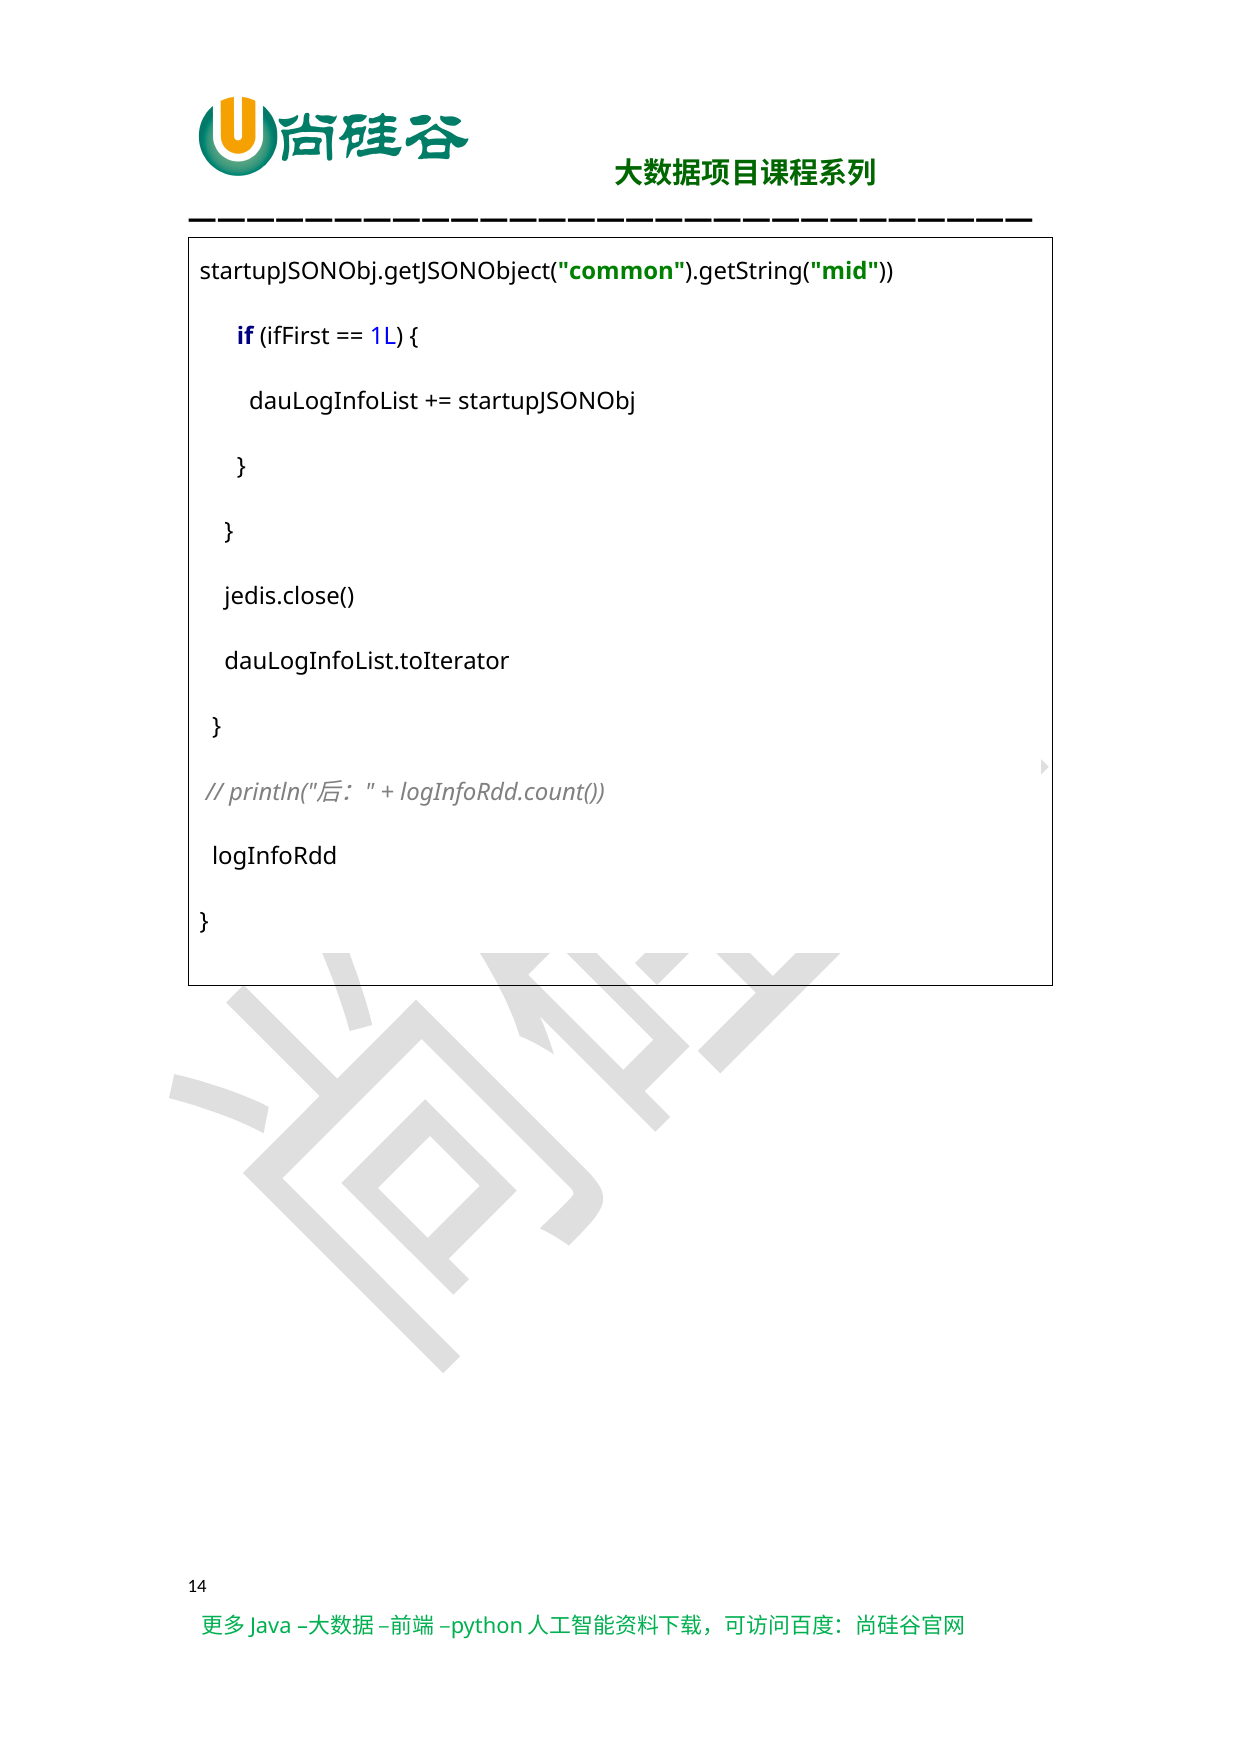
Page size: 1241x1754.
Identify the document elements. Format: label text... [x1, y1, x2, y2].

picture [187, 88, 476, 184]
